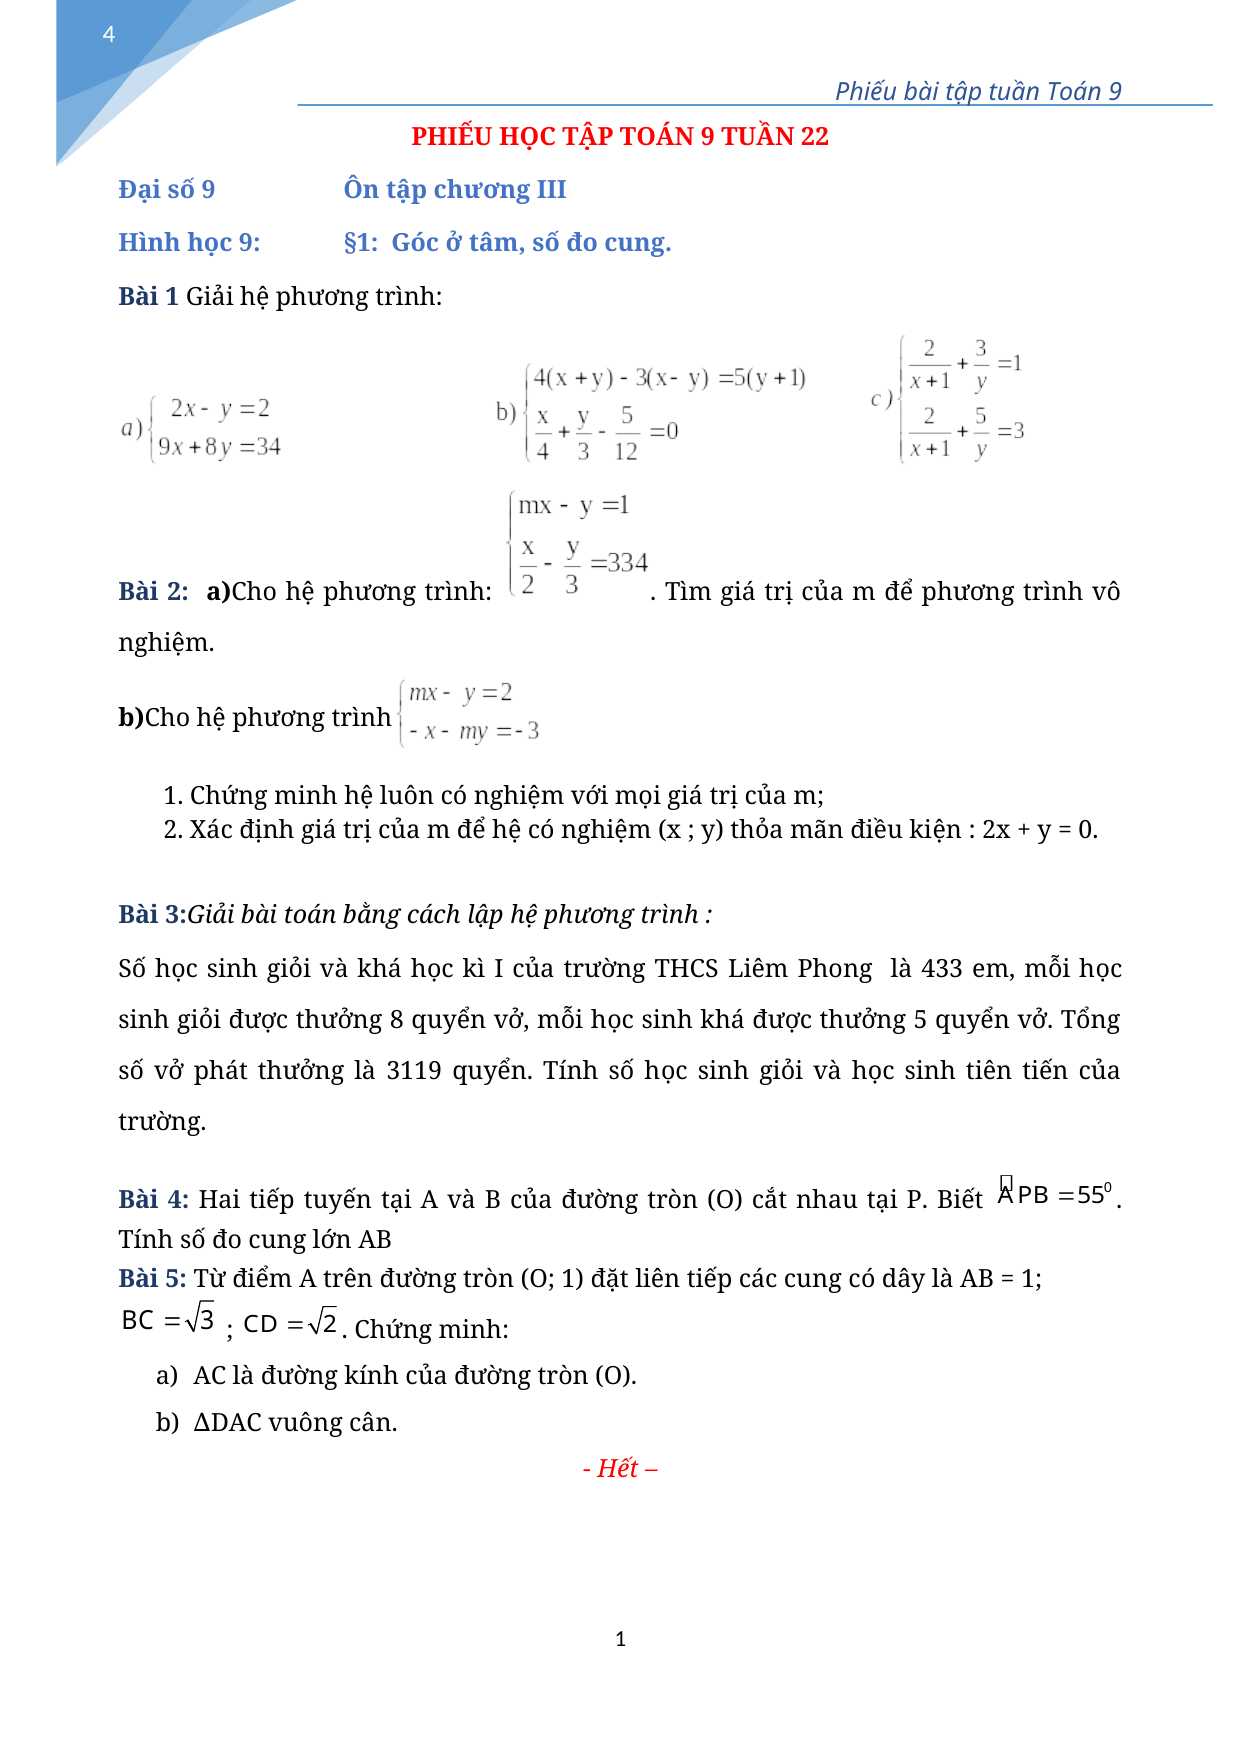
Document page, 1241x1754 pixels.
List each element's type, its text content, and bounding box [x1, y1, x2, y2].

list ∆DAC vuông cân. [156, 1404, 1122, 1439]
text Bài 4: Hai tiếp tuyến tại A và B của đường tròn (O) cắt nhau tại P. Biết . Tính số đo cung lớn AB [118, 1171, 1122, 1255]
picture [56, 0, 298, 168]
text Đại số 9 Ôn tập chương III [118, 172, 1122, 206]
text 2. Xác định giá trị của m để hệ có nghiệm (x ; y) thỏa mãn điều kiện : 2x + y = 0. [118, 812, 1122, 846]
text Số học sinh giỏi và khá học kì I của trường THCS Liêm Phong là 433 em, mỗi học sinh giỏi được thưởng 8 quyển vở, mỗi học sinh khá được thưởng 5 quyển vở. Tổng số vở phát thưởng là 3119 quyển. Tính số học sinh giỏi và học sinh tiên tiến của trường. [118, 951, 1122, 1138]
text 1. Chứng minh hệ luôn có nghiệm với mọi giá trị của m; [118, 778, 1122, 812]
text Bài 2: a)Cho hệ phương trình: . Tìm giá trị của m để phương trình vô nghiệm. [118, 487, 1122, 659]
text Bài 3:Giải bài toán bằng cách lập hệ phương trình : [118, 897, 1122, 931]
text Bài 1 Giải hệ phương trình: [118, 278, 1122, 312]
text - Hết – [118, 1451, 1122, 1485]
text PHIẾU HỌC TẬP TOÁN 9 TUẦN 22 [118, 118, 1122, 152]
text b)Cho hệ phương trình [118, 676, 1122, 758]
list AC là đường kính của đường tròn (O). [156, 1358, 1122, 1392]
text Hình học 9: §1: Góc ở tâm, số đo cung. [118, 225, 1122, 259]
text Bài 5: Từ điểm A trên đường tròn (O; 1) đặt liên tiếp các cung có dây là AB = 1; ; . Chứng minh: [118, 1260, 1122, 1346]
